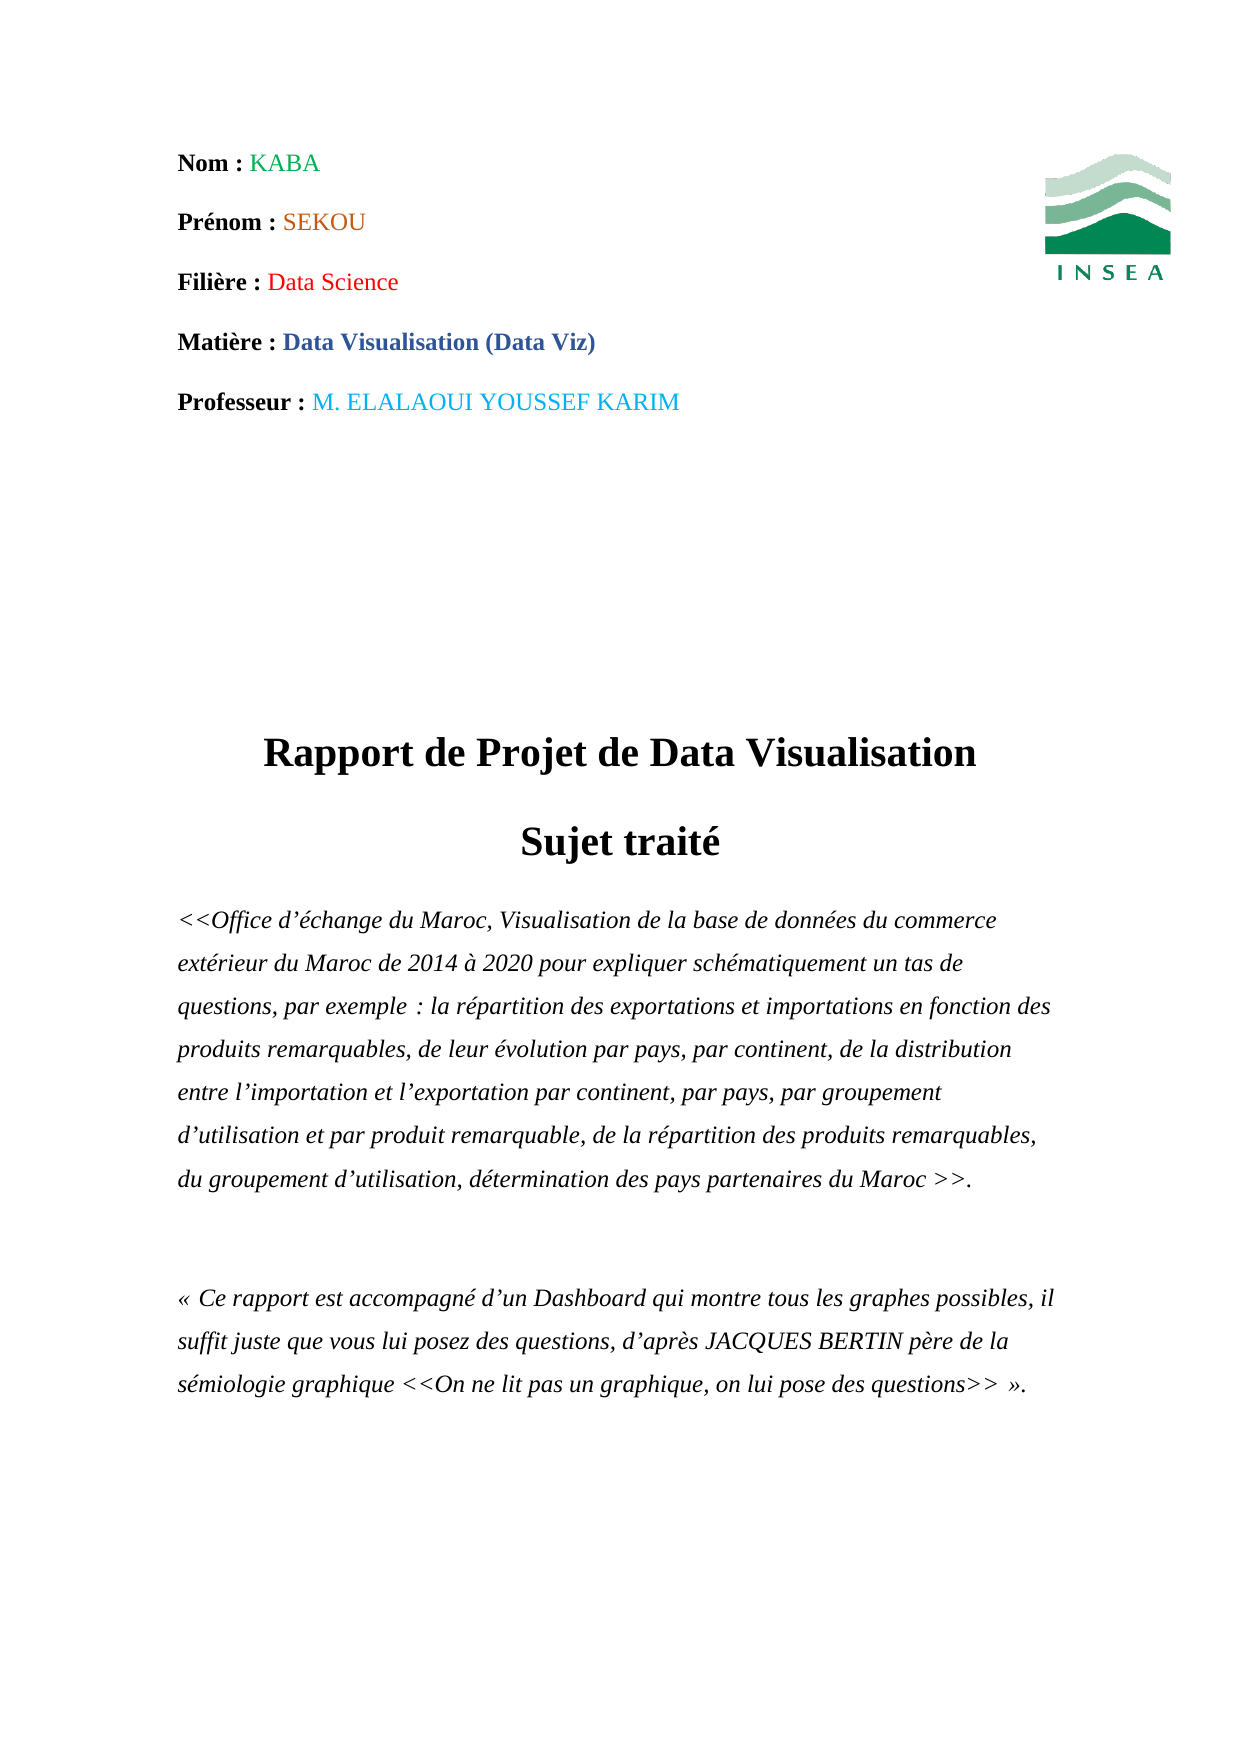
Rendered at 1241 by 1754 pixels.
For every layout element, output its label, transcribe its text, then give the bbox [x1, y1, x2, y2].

text Prénom : SEKOU [177, 207, 1037, 236]
text Sujet traité [177, 816, 1063, 864]
picture [527, 394, 532, 405]
text « Ce rapport est accompagné d’un Dashboard qui montre tous les graphes possibles, il suffit juste que vous lui posez des questions, d’après JACQUES BERTIN père de la sémiologie graphique <<On ne lit pas un graphique, on lui pose des questions>> ». [177, 1283, 1063, 1398]
text Filière : Data Science [177, 267, 1037, 296]
picture [1037, 148, 1190, 296]
text Nom : KABA [177, 148, 1037, 176]
text Professeur : M. ELALAOUI YOUSSEF KARIM [177, 387, 1063, 416]
text Matière : Data Visualisation (Data Viz) [177, 327, 1063, 356]
text Rapport de Projet de Data Visualisation [177, 728, 1063, 776]
text <<Office d’échange du Maroc, Visualisation de la base de données du commerce extérieur du Maroc de 2014 à 2020 pour expliquer schématiquement un tas de questions, par exemple : la répartition des exportations et importations en fonction des produits remarquables, de leur évolution par pays, par continent, de la distribution entre l’importation et l’exportation par continent, par pays, par groupement d’utilisation et par produit remarquable, de la répartition des produits remarquables, du groupement d’utilisation, détermination des pays partenaires du Maroc >>. [177, 905, 1063, 1192]
